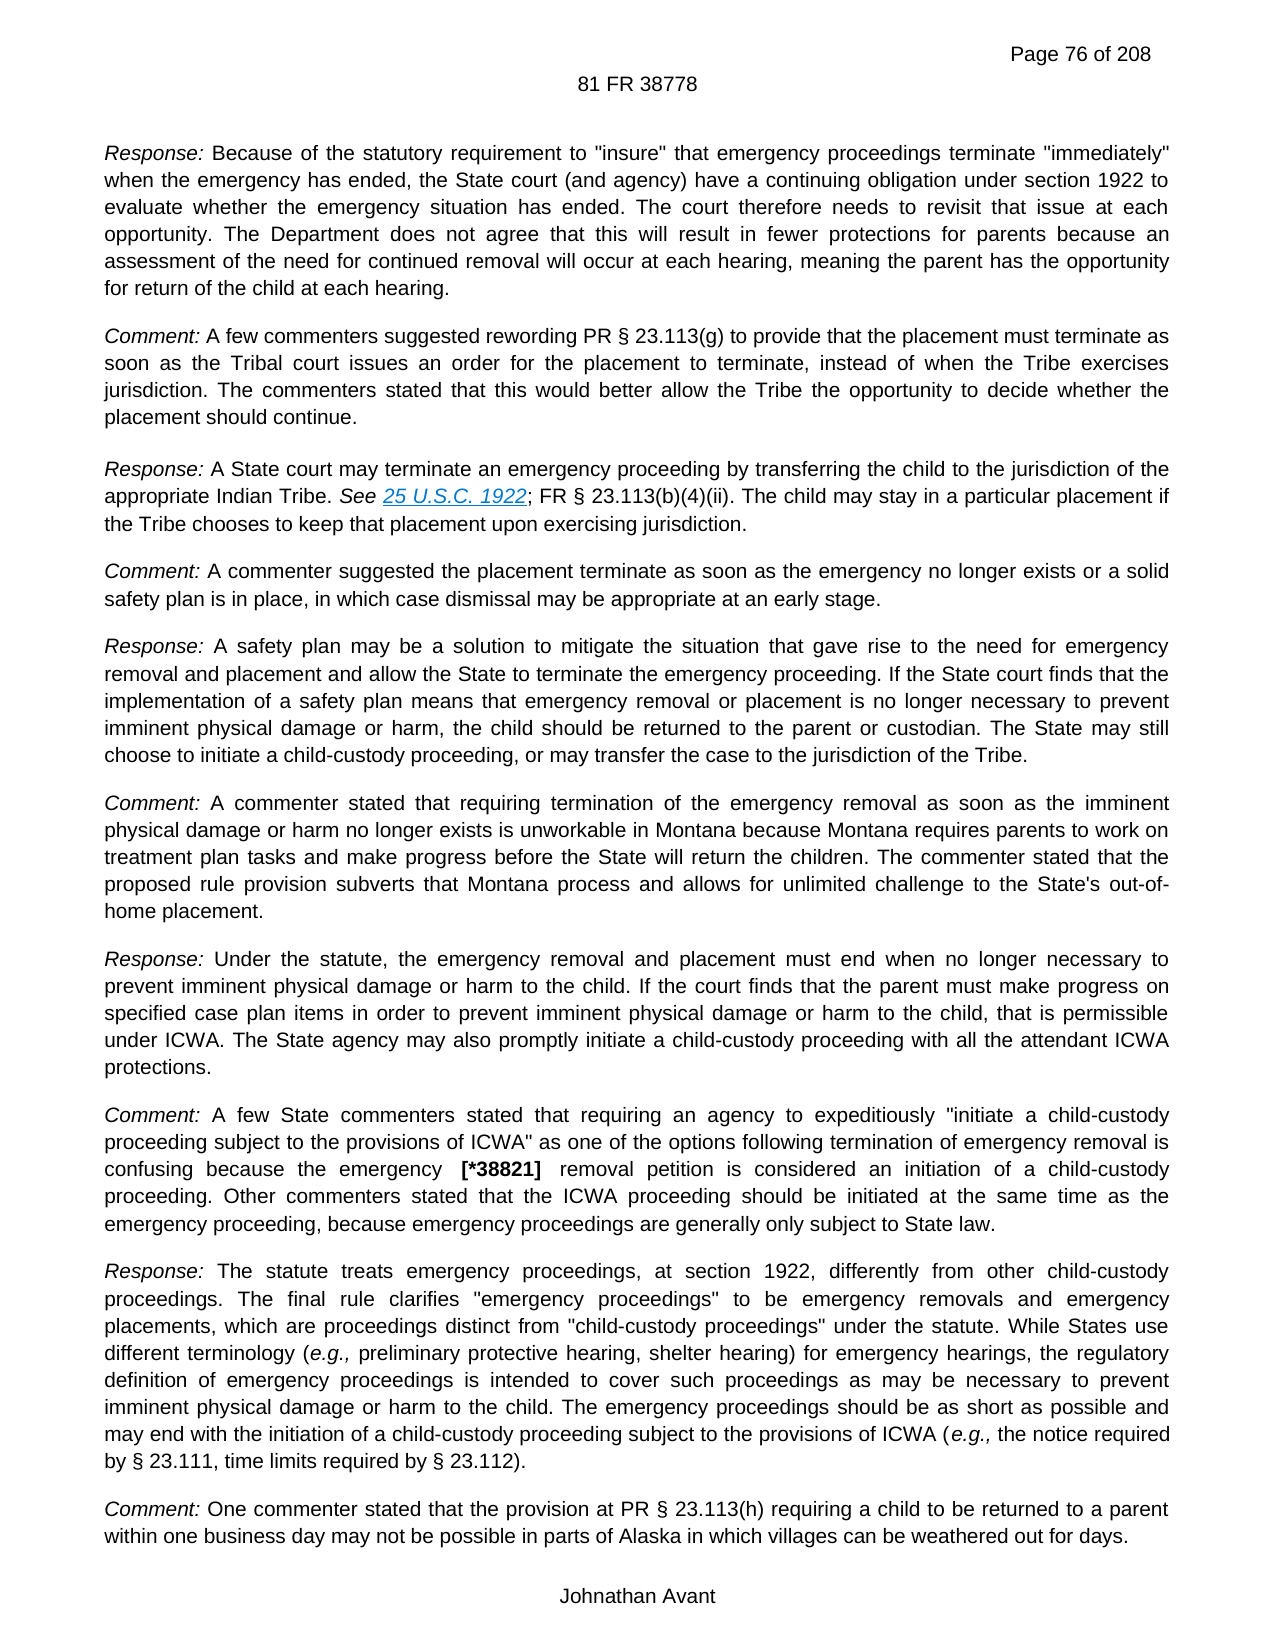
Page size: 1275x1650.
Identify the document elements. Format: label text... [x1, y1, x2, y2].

text Comment: A few commenters suggested rewording PR § 23.113(g) to provide that the placement must terminate as soon as the Tribal court issues an order for the placement to terminate, instead of when the Tribe exercises jurisdiction. The commenters stated that this would better allow the Tribe the opportunity to decide whether the placement should continue. [104, 321, 1171, 429]
text Response: A safety plan may be a solution to mitigate the situation that gave rise to the need for emergency removal and placement and allow the State to terminate the emergency proceeding. If the State court finds that the implementation of a safety plan means that emergency removal or placement is no longer necessary to prevent imminent physical damage or harm, the child should be returned to the parent or custodian. The State may still choose to initiate a child-custody proceeding, or may transfer the case to the jurisdiction of the Tribe. [104, 631, 1171, 767]
text Response: Because of the statutory requirement to "insure" that emergency proceedings terminate "immediately" when the emergency has ended, the State court (and agency) have a continuing obligation under section 1922 to evaluate whether the emergency situation has ended. The court therefore needs to revisit that issue at each opportunity. The Department does not agree that this will result in fewer protections for parents because an assessment of the need for continued removal will occur at each hearing, meaning the parent has the opportunity for return of the child at each hearing. [104, 137, 1171, 300]
text Response: The statute treats emergency proceedings, at section 1922, differently from other child-custody proceedings. The final rule clarifies "emergency proceedings" to be emergency removals and emergency placements, which are proceedings distinct from "child-custody proceedings" under the statute. While States use different terminology (e.g., preliminary protective hearing, shelter hearing) for emergency hearings, the regulatory definition of emergency proceedings is intended to cover such proceedings as may be necessary to prevent imminent physical damage or harm to the child. The emergency proceedings should be as short as possible and may end with the initiation of a child-custody proceeding subject to the provisions of ICWA (e.g., the notice required by § 23.111, time limits required by § 23.112). [104, 1256, 1171, 1473]
text Comment: A few State commenters stated that requiring an agency to expeditiously "initiate a child-custody proceeding subject to the provisions of ICWA" as one of the options following termination of emergency removal is confusing because the emergency [*38821] removal petition is considered an initiation of a child-custody proceeding. Other commenters stated that the ICWA proceeding should be initiated at the same time as the emergency proceeding, because emergency proceedings are generally only subject to State law. [104, 1100, 1171, 1235]
text Response: A State court may terminate an emergency proceeding by transferring the child to the jurisdiction of the appropriate Indian Tribe. See 25 U.S.C. 1922; FR § 23.113(b)(4)(ii). The child may stay in a particular placement if the Tribe chooses to keep that placement upon exercising jurisdiction. [104, 454, 1171, 535]
text Comment: One commenter stated that the provision at PR § 23.113(h) requiring a child to be returned to a parent within one business day may not be possible in parts of Alaska in which villages can be weathered out for days. [104, 1494, 1171, 1548]
text Comment: A commenter stated that requiring termination of the emergency removal as soon as the imminent physical damage or harm no longer exists is unworkable in Montana because Montana requires parents to work on treatment plan tasks and make progress before the State will return the children. The commenter stated that the proposed rule provision subverts that Montana process and allows for unlimited challenge to the State's out-of-home placement. [104, 787, 1171, 923]
text Response: Under the statute, the emergency removal and placement must end when no longer necessary to prevent imminent physical damage or harm to the child. If the court finds that the parent must make progress on specified case plan items in order to prevent imminent physical damage or harm to the child, that is permissible under ICWA. The State agency may also promptly initiate a child-custody proceeding with all the attendant ICWA protections. [104, 944, 1171, 1079]
text Comment: A commenter suggested the placement terminate as soon as the emergency no longer exists or a solid safety plan is in place, in which case dismissal may be appropriate at an early stage. [104, 556, 1171, 610]
